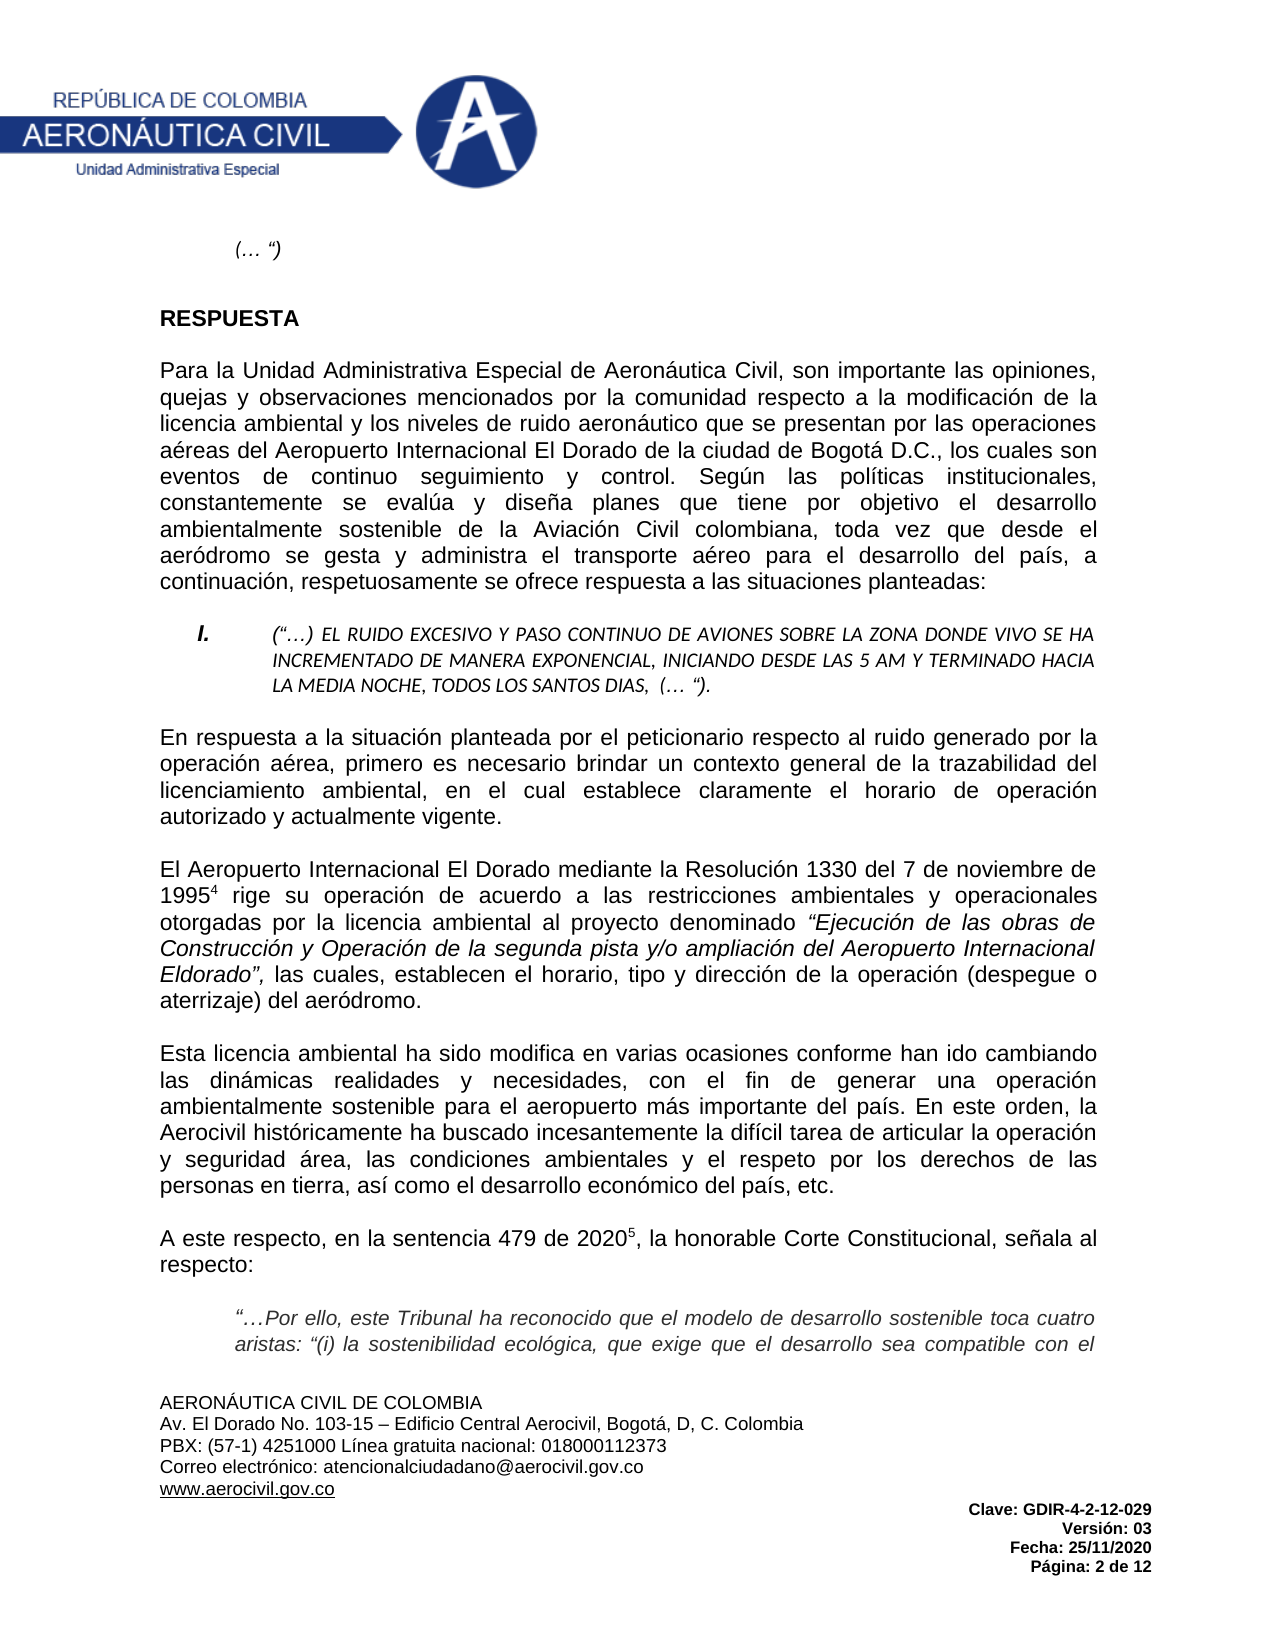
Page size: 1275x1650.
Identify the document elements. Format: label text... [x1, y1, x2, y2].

text A este respecto, en la sentencia 479 de 2020, la honorable Corte Constitucional, señala al respecto: [159, 1225, 1098, 1277]
text Esta licencia ambiental ha sido modifica en varias ocasiones conforme han ido cambiando las dinámicas realidades y necesidades, con el fin de generar una operación ambientalmente sostenible para el aeropuerto más importante del país. En este orden, la Aerocivil históricamente ha buscado incesantemente la difícil tarea de articular la operación y seguridad área, las condiciones ambientales y el respeto por los derechos de las personas en tierra, así como el desarrollo económico del país, etc. [159, 1040, 1098, 1198]
text (… “) [234, 236, 1098, 262]
picture [0, 8, 572, 226]
text El Aeropuerto Internacional El Dorado mediante la Resolución 1330 del 7 de noviembre de 1995 rige su operación de acuerdo a las restricciones ambientales y operacionales otorgadas por la licencia ambiental al proyecto denominado “Ejecución de las obras de Construcción y Operación de la segunda pista y/o ampliación del Aeropuerto Internacional Eldorado”, las cuales, establecen el horario, tipo y dirección de la operación (despegue o aterrizaje) del aeródromo. [159, 856, 1098, 1014]
text Para la Unidad Administrativa Especial de Aeronáutica Civil, son importante las opiniones, quejas y observaciones mencionados por la comunidad respecto a la modificación de la licencia ambiental y los niveles de ruido aeronáutico que se presentan por las operaciones aéreas del Aeropuerto Internacional El Dorado de la ciudad de Bogotá D.C., los cuales son eventos de continuo seguimiento y control. Según las políticas institucionales, constantemente se evalúa y diseña planes que tiene por objetivo el desarrollo ambientalmente sostenible de la Aviación Civil colombiana, toda vez que desde el aeródromo se gesta y administra el transporte aéreo para el desarrollo del país, a continuación, respetuosamente se ofrece respuesta a las situaciones planteadas: [159, 357, 1098, 595]
text En respuesta a la situación planteada por el peticionario respecto al ruido generado por la operación aérea, primero es necesario brindar un contexto general de la trazabilidad del licenciamiento ambiental, en el cual establece claramente el horario de operación autorizado y actualmente vigente. [159, 724, 1098, 829]
list (“…) EL RUIDO EXCESIVO Y PASO CONTINUO DE AVIONES SOBRE LA ZONA DONDE VIVO SE HA INCREMENTADO DE MANERA EXPONENCIAL, INICIANDO DESDE LAS 5 AM Y TERMINADO HACIA LA MEDIA NOCHE, TODOS LOS SANTOS DIAS, (… “). [197, 620, 1098, 698]
text RESPUESTA [159, 305, 1098, 331]
